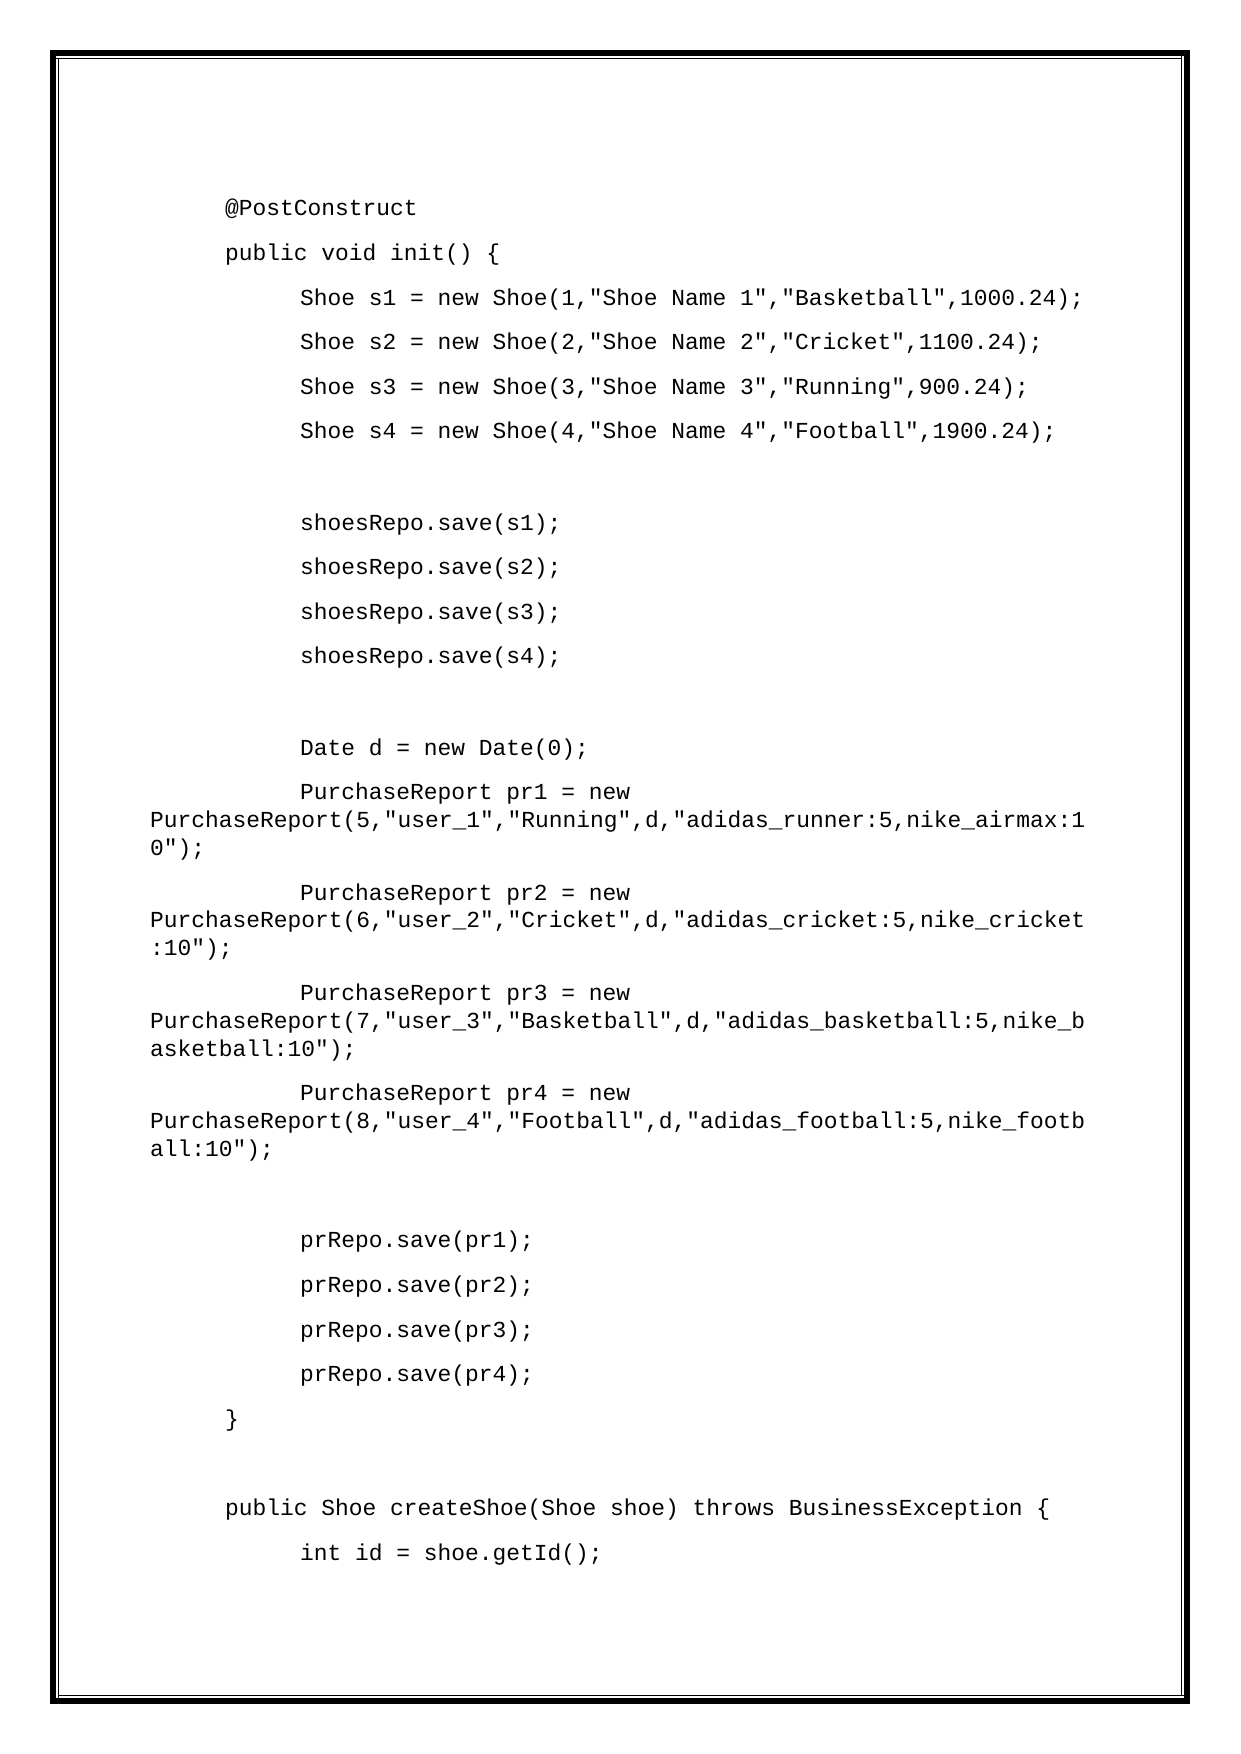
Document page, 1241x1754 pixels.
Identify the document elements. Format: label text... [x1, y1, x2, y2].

text prRepo.save(pr1); [150, 1229, 1090, 1255]
text shoesRepo.save(s4); [150, 644, 1090, 671]
text prRepo.save(pr3); [150, 1318, 1090, 1344]
text public Shoe createShoe(Shoe shoe) throws BusinessException { [150, 1496, 1090, 1522]
text Shoe s2 = new Shoe(2,"Shoe Name 2","Cricket",1100.24); [150, 330, 1090, 356]
text shoesRepo.save(s2); [150, 555, 1090, 581]
text @PostConstruct [150, 197, 1090, 223]
text PurchaseReport pr4 = new PurchaseReport(8,"user_4","Football",d,"adidas_football:5,nike_football:10"); [150, 1082, 1090, 1163]
text Shoe s3 = new Shoe(3,"Shoe Name 3","Running",900.24); [150, 375, 1090, 401]
text prRepo.save(pr2); [150, 1273, 1090, 1299]
text Shoe s4 = new Shoe(4,"Shoe Name 4","Football",1900.24); [150, 419, 1090, 446]
text shoesRepo.save(s1); [150, 511, 1090, 537]
text int id = shoe.getId(); [150, 1541, 1090, 1567]
text PurchaseReport pr3 = new PurchaseReport(7,"user_3","Basketball",d,"adidas_basketball:5,nike_basketball:10"); [150, 981, 1090, 1063]
text } [150, 1407, 1090, 1433]
text Shoe s1 = new Shoe(1,"Shoe Name 1","Basketball",1000.24); [150, 286, 1090, 312]
text prRepo.save(pr4); [150, 1362, 1090, 1388]
text PurchaseReport pr1 = new PurchaseReport(5,"user_1","Running",d,"adidas_runner:5,nike_airmax:10"); [150, 780, 1090, 862]
text public void init() { [150, 241, 1090, 267]
text shoesRepo.save(s3); [150, 600, 1090, 626]
text Date d = new Date(0); [150, 736, 1090, 762]
text PurchaseReport pr2 = new PurchaseReport(6,"user_2","Cricket",d,"adidas_cricket:5,nike_cricket:10"); [150, 881, 1090, 963]
